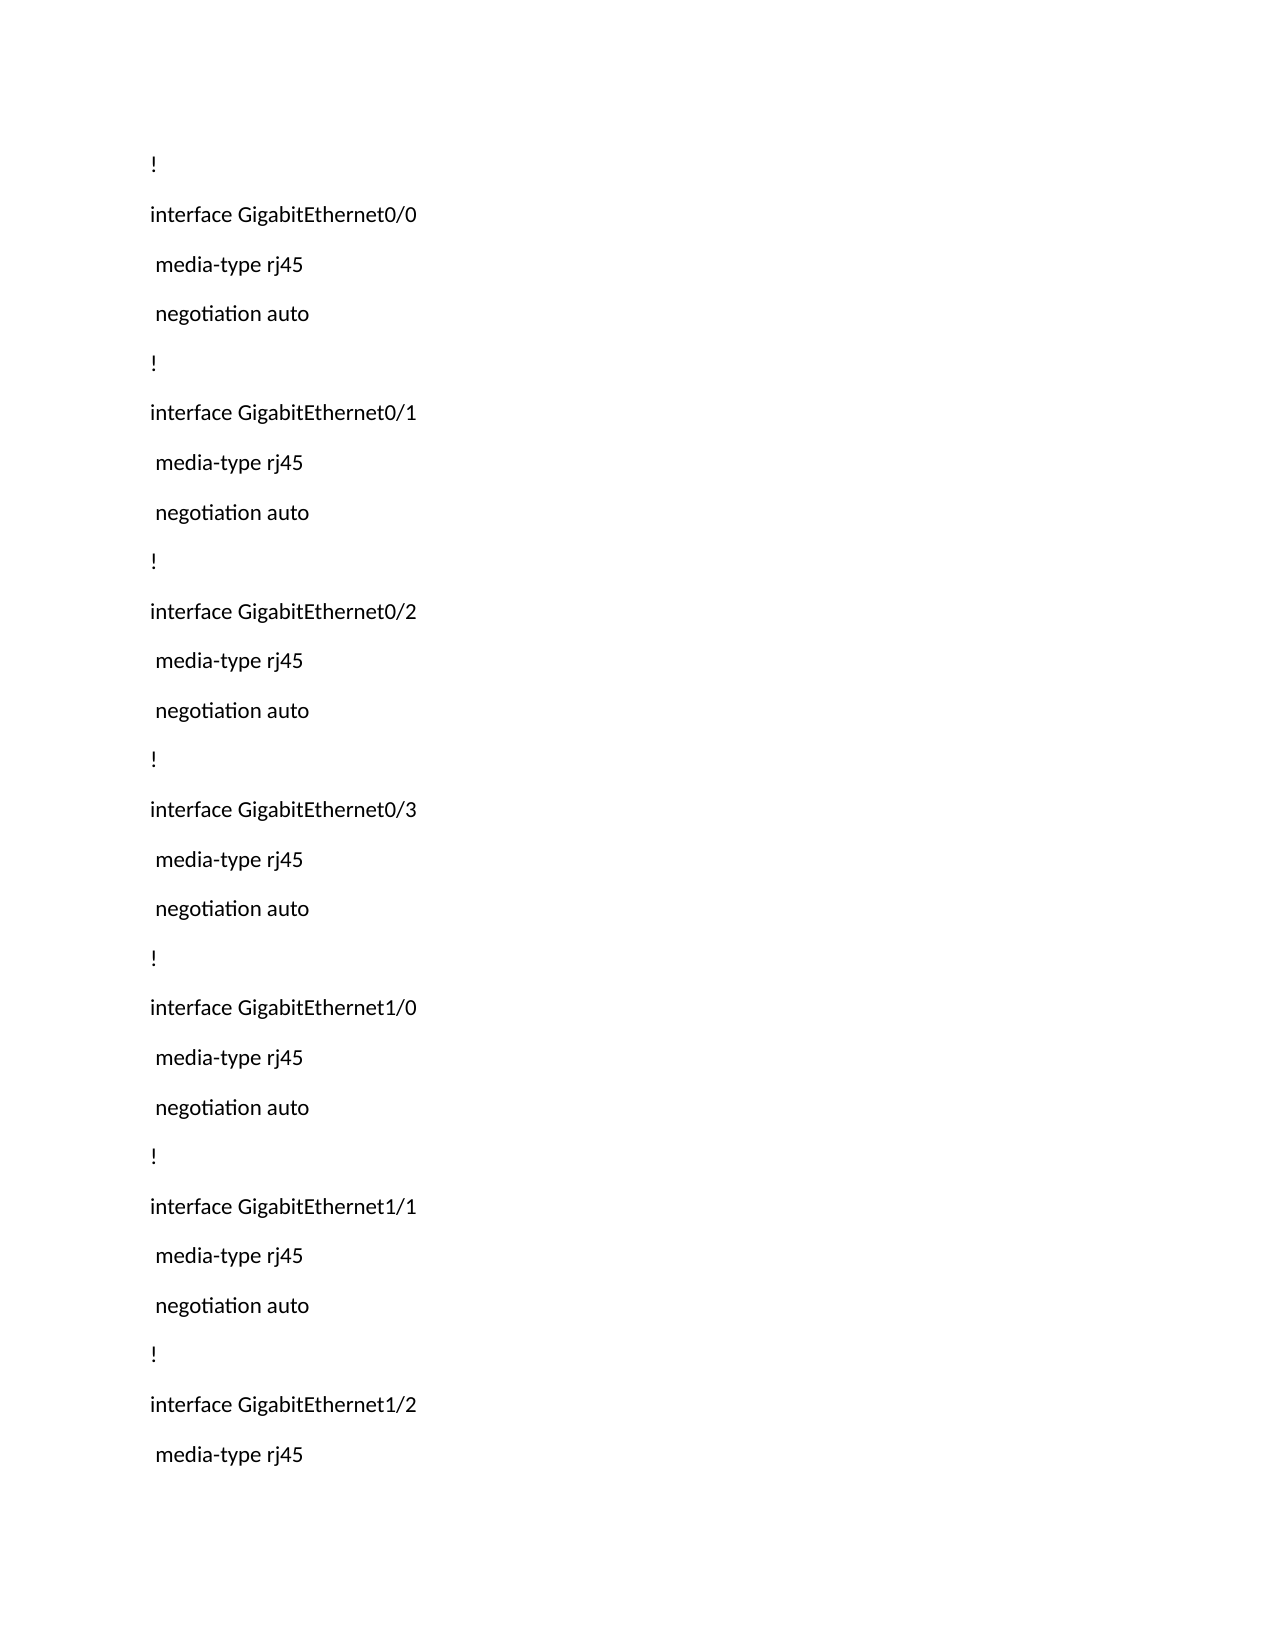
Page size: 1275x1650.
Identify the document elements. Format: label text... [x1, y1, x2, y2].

text media-type rj45 [150, 1439, 1125, 1468]
text ! [150, 745, 1125, 774]
text ! [150, 547, 1125, 575]
text interface GigabitEthernet0/2 [150, 596, 1125, 625]
text media-type rj45 [150, 1042, 1125, 1071]
text negotiation auto [150, 894, 1125, 922]
text media-type rj45 [150, 447, 1125, 476]
text negotiation auto [150, 695, 1125, 724]
text media-type rj45 [150, 844, 1125, 873]
text media-type rj45 [150, 249, 1125, 278]
text ! [150, 348, 1125, 377]
text interface GigabitEthernet0/0 [150, 199, 1125, 228]
text interface GigabitEthernet0/3 [150, 794, 1125, 823]
text media-type rj45 [150, 1241, 1125, 1269]
text negotiation auto [150, 1092, 1125, 1121]
text interface GigabitEthernet1/1 [150, 1191, 1125, 1220]
text interface GigabitEthernet1/2 [150, 1389, 1125, 1418]
text ! [150, 1340, 1125, 1369]
text interface GigabitEthernet0/1 [150, 398, 1125, 427]
text negotiation auto [150, 1290, 1125, 1319]
text negotiation auto [150, 299, 1125, 327]
text interface GigabitEthernet1/0 [150, 993, 1125, 1022]
text ! [150, 943, 1125, 972]
text ! [150, 1142, 1125, 1170]
text negotiation auto [150, 497, 1125, 526]
text media-type rj45 [150, 646, 1125, 674]
text ! [150, 150, 1125, 179]
